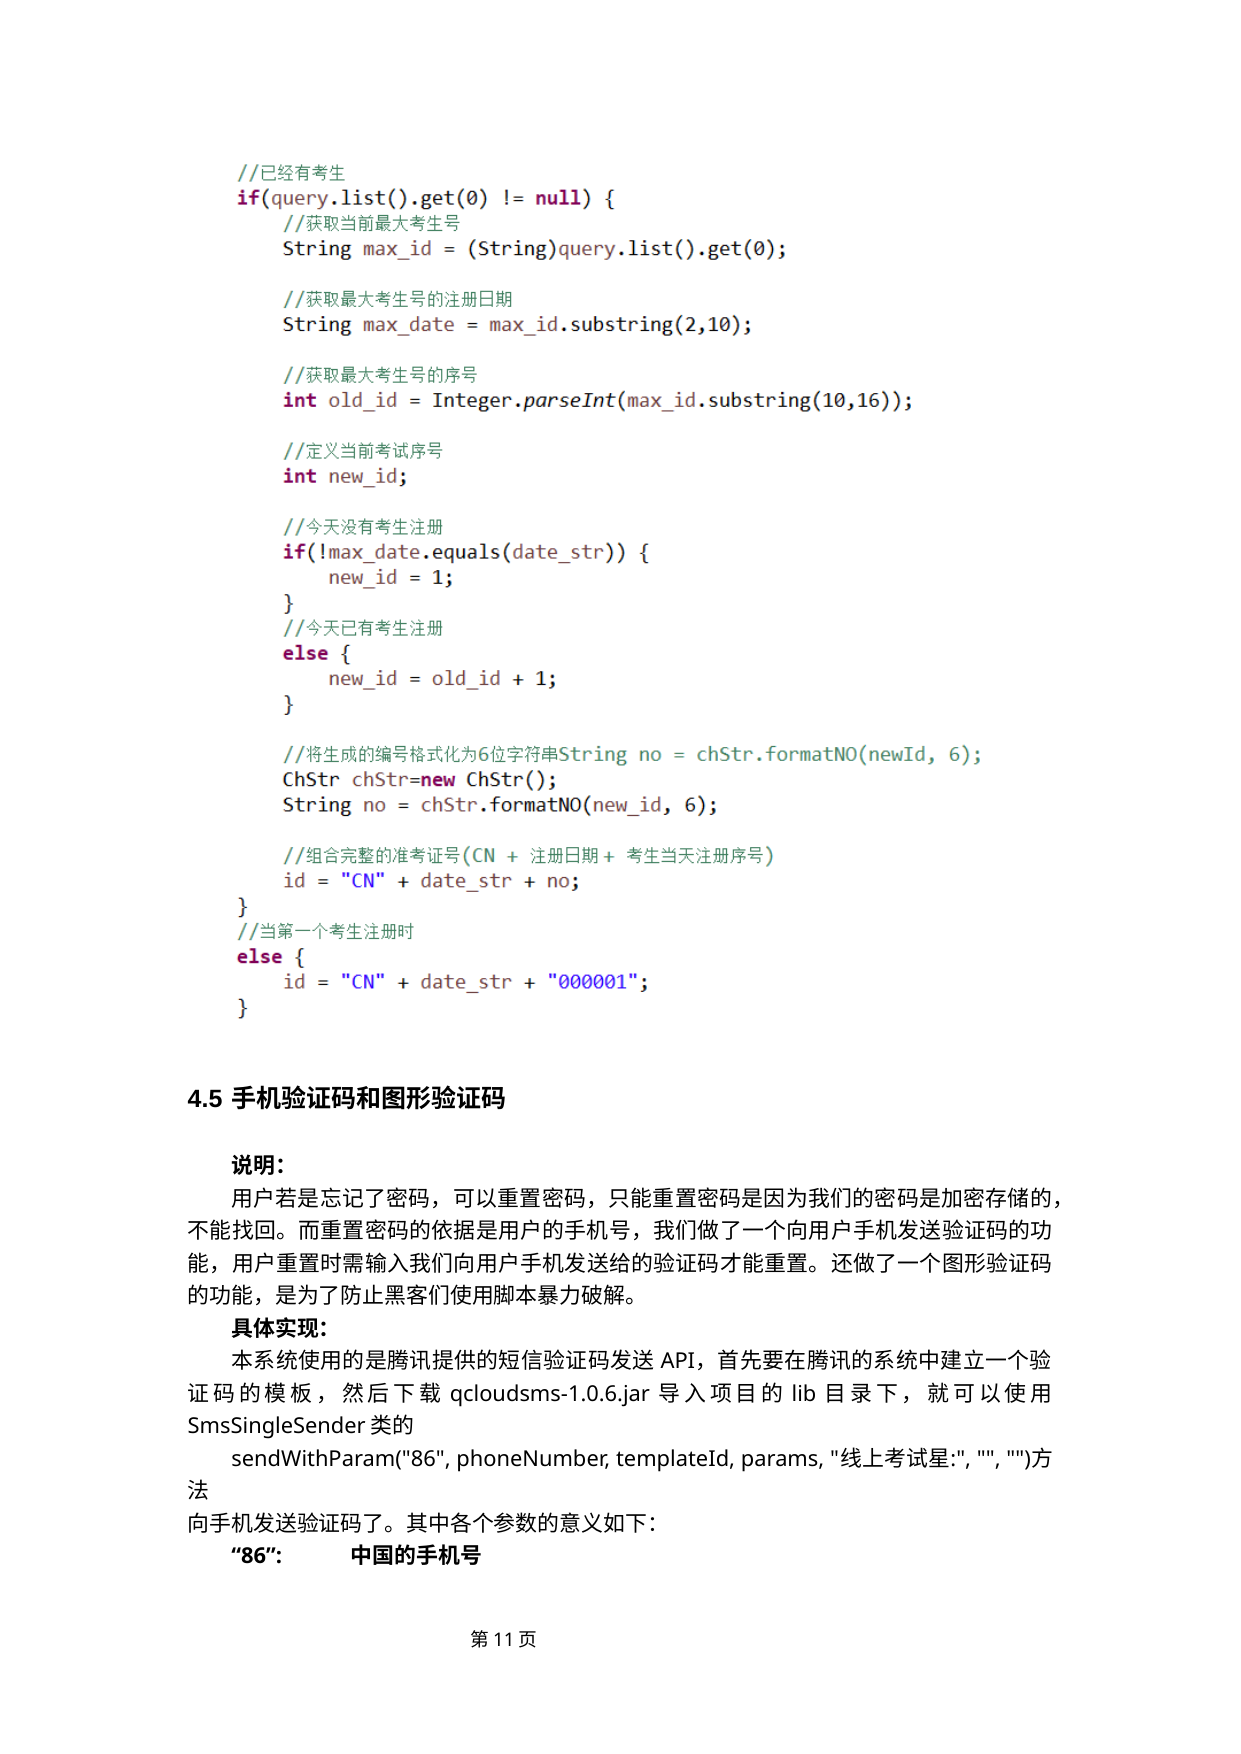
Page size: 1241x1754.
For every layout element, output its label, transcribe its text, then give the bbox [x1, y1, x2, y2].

text 具体实现： [187, 1310, 1053, 1343]
text 用户若是忘记了密码，可以重置密码，只能重置密码是因为我们的密码是加密存储的，不能找回。而重置密码的依据是用户的手机号，我们做了一个向用户手机发送验证码的功能，用户重置时需输入我们向用户手机发送给的验证码才能重置。还做了一个图形验证码的功能，是为了防止黑客们使用脚本暴力破解。 [187, 1180, 1053, 1310]
text 说明： [187, 1148, 1053, 1180]
picture [231, 162, 1097, 1023]
text 本系统使用的是腾讯提供的短信验证码发送API，首先要在腾讯的系统中建立一个验证码的模板，然后下载qcloudsms-1.0.6.jar导入项目的lib目录下，就可以使用SmsSingleSender类的 [187, 1343, 1053, 1440]
text 向手机发送验证码了。其中各个参数的意义如下： [187, 1505, 1053, 1538]
subtitle 手机验证码和图形验证码 [187, 1064, 1053, 1129]
text “86”: 中国的手机号 [187, 1538, 1053, 1570]
text sendWithParam("86", phoneNumber, templateId, params, "线上考试星:", "", "")方法 [187, 1440, 1053, 1505]
